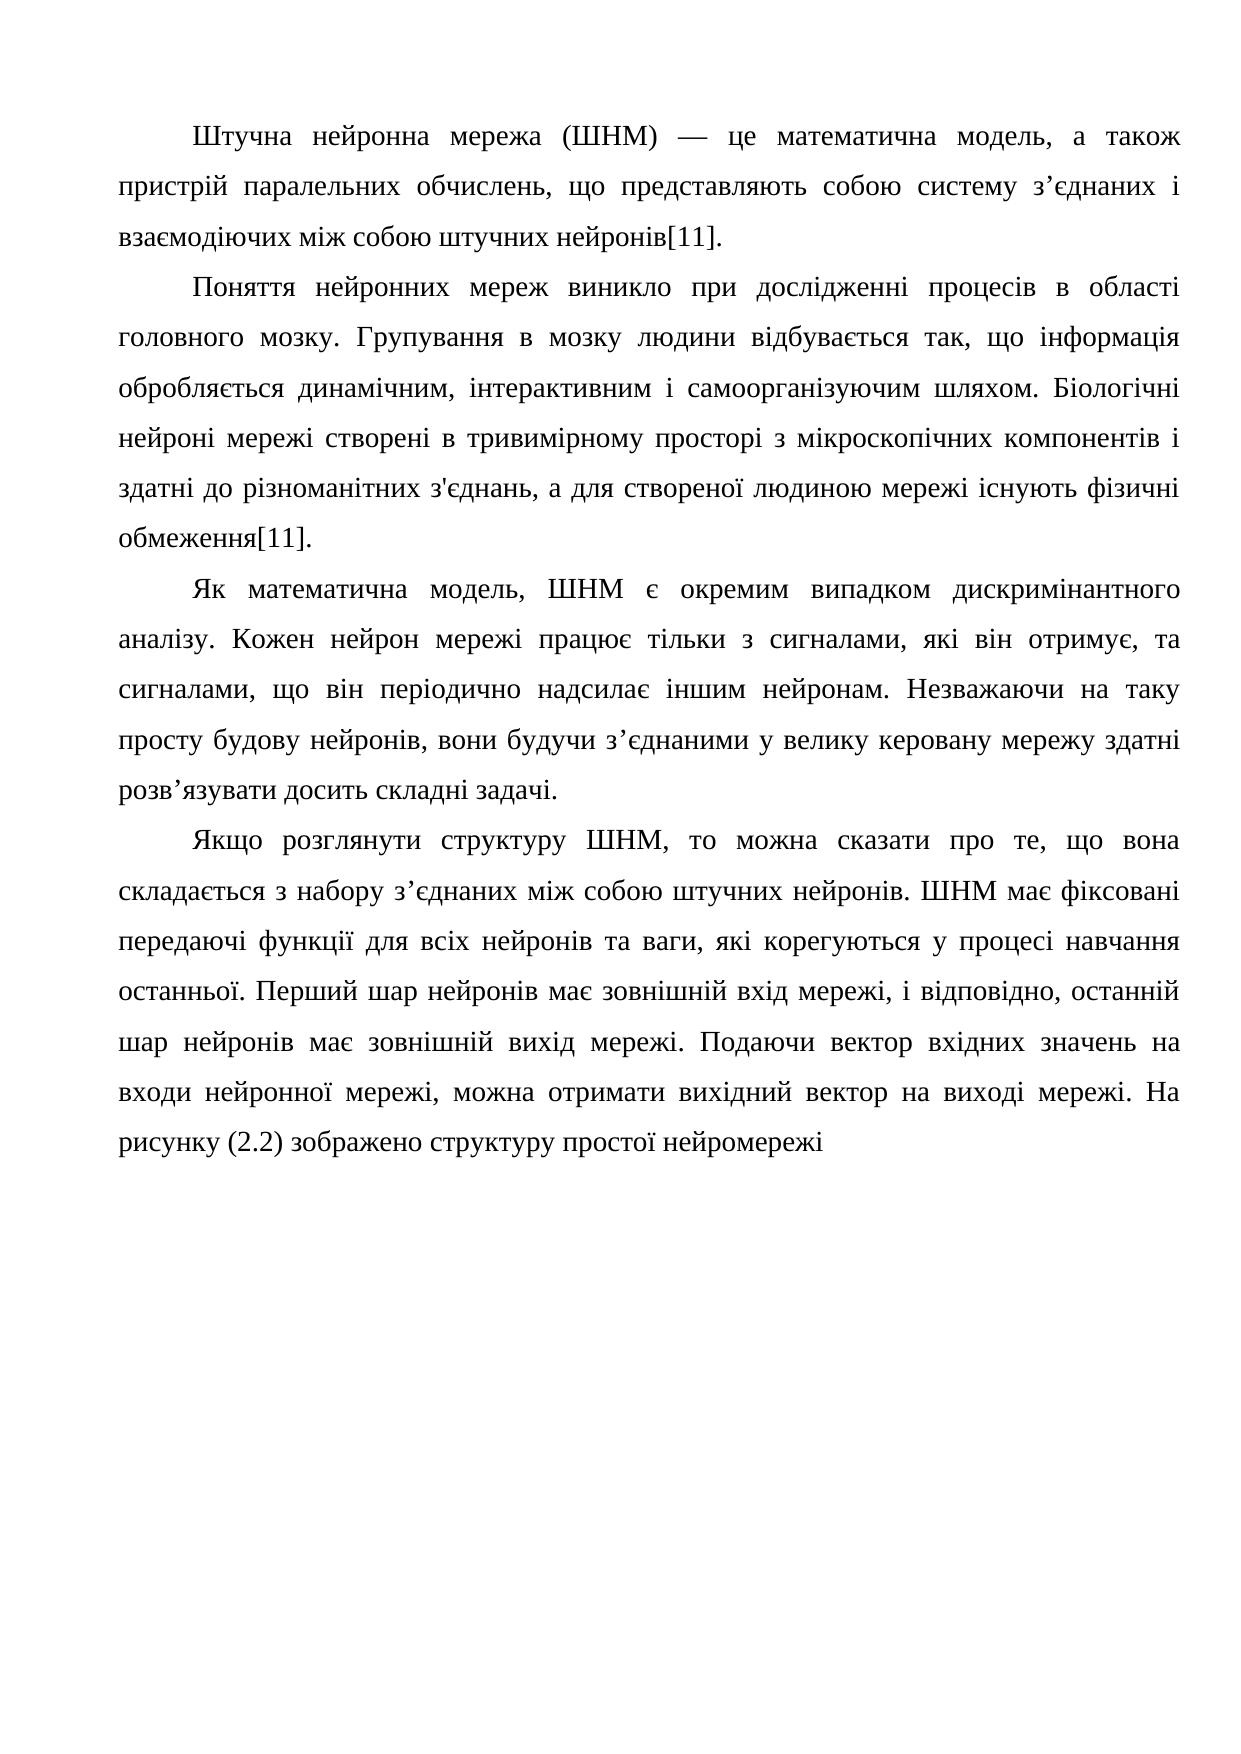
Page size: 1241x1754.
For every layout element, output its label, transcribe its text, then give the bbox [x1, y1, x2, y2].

text Штучна нейронна мережа (ШНМ) — це математична модель, а також пристрій паралельних обчислень, що представляють собою систему з’єднаних і взаємодіючих між собою штучних нейронів[11]. [118, 118, 1181, 252]
text Поняття нейронних мереж виникло при дослідженні процесів в області головного мозку. Групування в мозку людини відбувається так, що інформація обробляється динамічним, інтерактивним і самоорганізуючим шляхом. Біологічні нейроні мережі створені в тривимірному просторі з мікроскопічних компонентів і здатні до різноманітних з'єднань, а для створеної людиною мережі існують фізичні обмеження[11]. [118, 269, 1181, 554]
text Як математична модель, ШНМ є окремим випадком дискримінантного аналізу. Кожен нейрон мережі працює тільки з сигналами, які він отримує, та сигналами, що він періодично надсилає іншим нейронам. Незважаючи на таку просту будову нейронів, вони будучи з’єднаними у велику керовану мережу здатні розв’язувати досить складні задачі. [118, 571, 1181, 806]
text Якщо розглянути структуру ШНМ, то можна сказати про те, що вона складається з набору з’єднаних між собою штучних нейронів. ШНМ має фіксовані передаючі функції для всіх нейронів та ваги, які корегуються у процесі навчання останньої. Перший шар нейронів має зовнішній вхід мережі, і відповідно, останній шар нейронів має зовнішній вихід мережі. Подаючи вектор вхідних значень на входи нейронної мережі, можна отримати вихідний вектор на виході мережі. На рисунку (2.2) зображено структуру простої нейромережі [118, 822, 1181, 1158]
